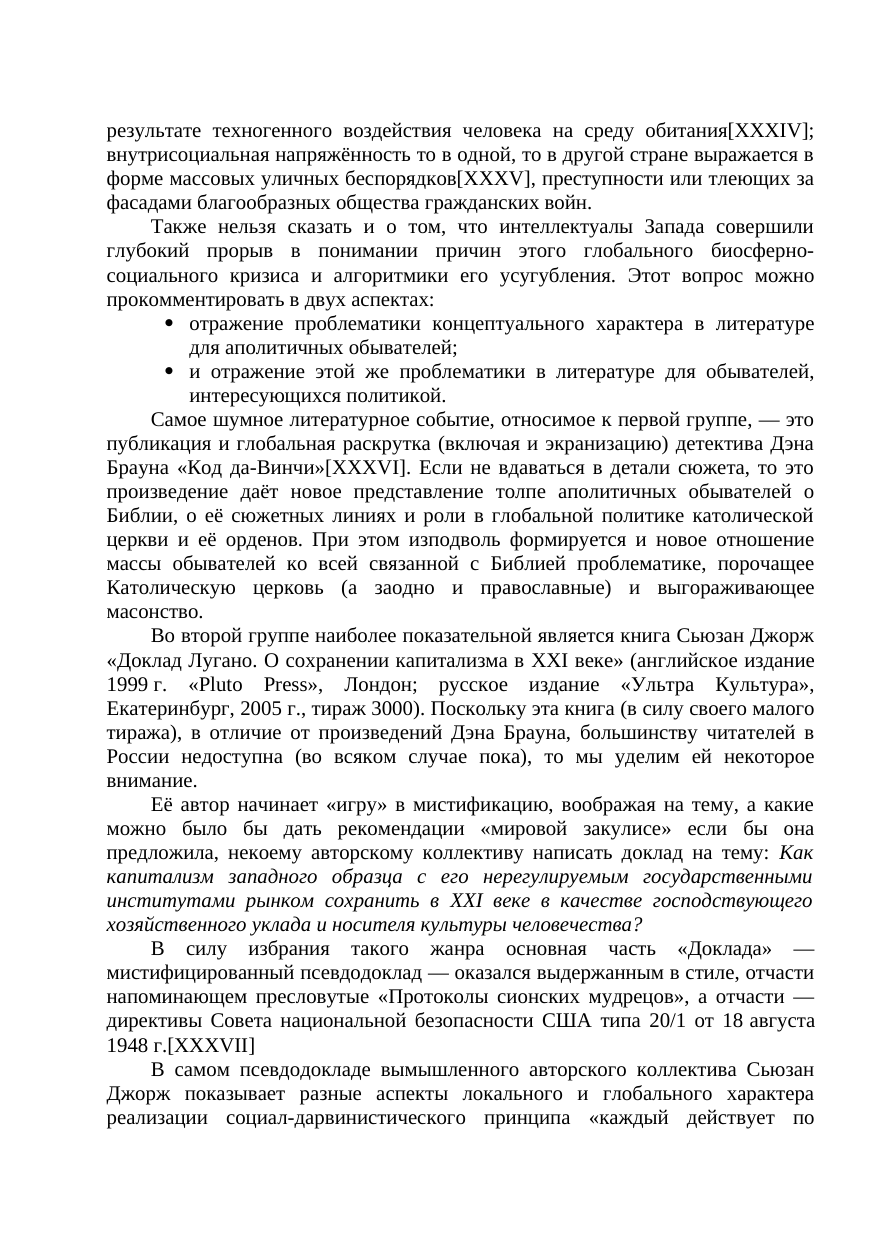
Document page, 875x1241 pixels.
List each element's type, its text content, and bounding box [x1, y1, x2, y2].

text Самое шумное литературное событие, относимое к первой группе, — это публикация и глобальная раскрутка (включая и экранизацию) детектива Дэна Брауна «Код да-Винчи»[XXXVI]. Если не вдаваться в детали сюжета, то это произведение даёт новое представление толпе аполитичных обывателей о Библии, о её сюжетных линиях и роли в глобальной политике католической церкви и её орденов. При этом изподволь формируется и новое отношение массы обывателей ко всей связанной с Библией проблематике, порочащее Католическую церковь (а заодно и православные) и выгораживающее масонство. [106, 407, 815, 623]
text Во второй группе наиболее показательной является книга Сьюзан Джорж «Доклад Лугано. О сохранении капитализма в XXI веке» (английское издание . «Pluto Press», Лондон; русское издание «Ультра Культура», Екатеринбург, ., тираж 3000). Поскольку эта книга (в силу своего малого тиража), в отличие от произведений Дэна Брауна, большинству читателей в России недоступна (во всяком случае пока), то мы уделим ей некоторое внимание. [106, 623, 815, 792]
text В силу избрания такого жанра основная часть «Доклада» — мистифицированный псевдодоклад — оказался выдержанным в стиле, отчасти напоминающем пресловутые «Протоколы сионских мудрецов», а отчасти — директивы Совета национальной безопасности США типа 20/1 от 18 августа .[XXXVII] [106, 936, 815, 1057]
list и отражение этой же проблематики в литературе для обывателей, интересующихся политикой. [165, 359, 815, 407]
list отражение проблематики концептуального характера в литературе для аполитичных обывателей; [165, 311, 815, 359]
text Её автор начинает «игру» в мистификацию, воображая на тему, а какие можно было бы дать рекомендации «мировой закулисе» если бы она предложила, некоему авторскому коллективу написать доклад на тему: Как капитализм западного образца с его нерегулируемым государственными институтами рынком сохранить в XXI веке в качестве господствующего хозяйственного уклада и носителя культуры человечества? [106, 792, 815, 936]
text Также нельзя сказать и о том, что интеллектуалы Запада совершили глубокий прорыв в понимании причин этого глобального биосферно-социального кризиса и алгоритмики его усугубления. Этот вопрос можно прокомментировать в двух аспектах: [106, 214, 815, 311]
